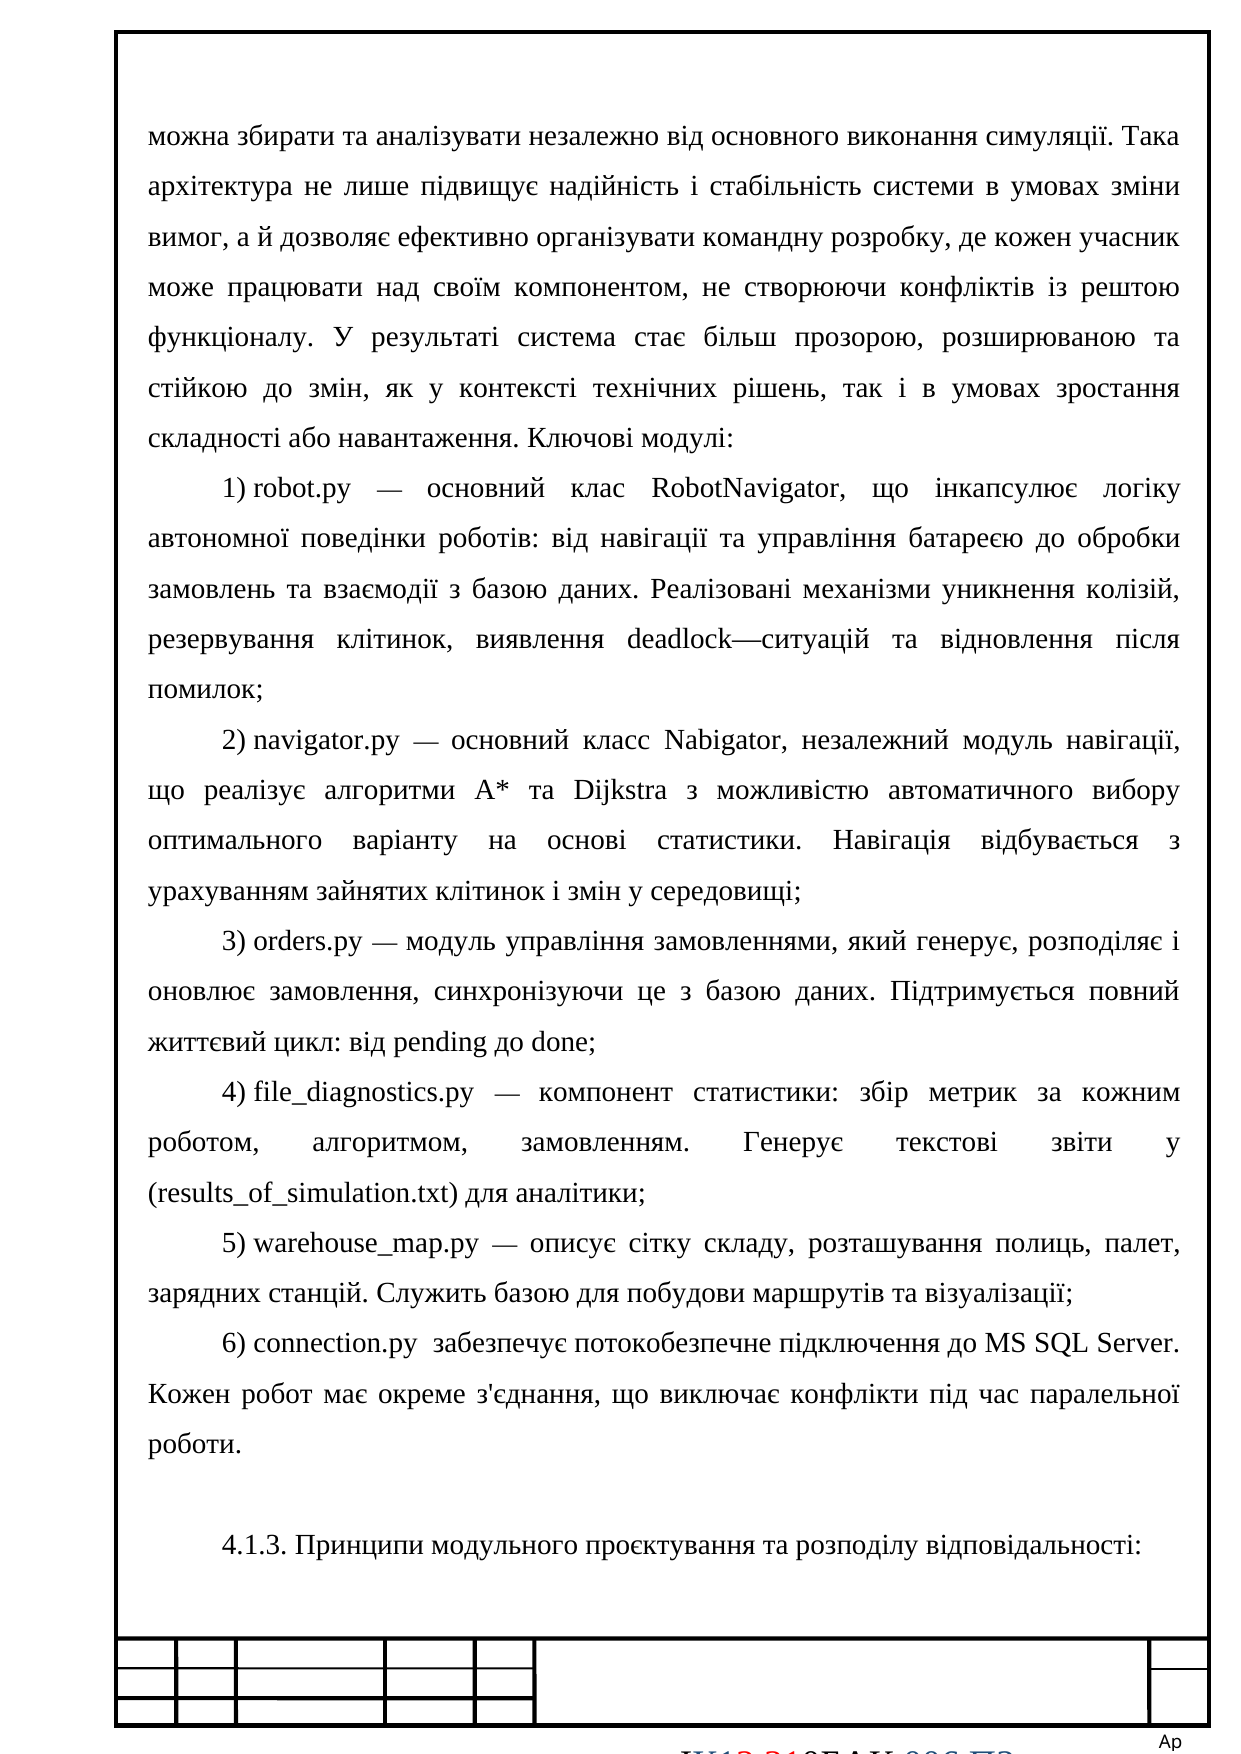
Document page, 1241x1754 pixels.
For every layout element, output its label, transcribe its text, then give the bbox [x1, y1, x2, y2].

list robot.py — основний клас RobotNavigator, що інкапсулює логіку автономної поведінки роботів: від навігації та управління батареєю до обробки замовлень та взаємодії з базою даних. Реалізовані механізми уникнення колізій, резервування клітинок, виявлення deadlock—ситуацій та відновлення після помилок; [148, 470, 1181, 705]
subtitle 4.1.3. Принципи модульного проєктування та розподілу відповідальності: [148, 1527, 1181, 1560]
list connection.py забезпечує потокобезпечне підключення до MS SQL Server. Кожен робот має окреме з'єднання, що виключає конфлікти під час паралельної роботи. [148, 1326, 1181, 1460]
list orders.py — модуль управління замовленнями, який генерує, розподіляє і оновлює замовлення, синхронізуючи це з базою даних. Підтримується повний життєвий цикл: від pending до done; [148, 923, 1181, 1057]
list warehouse_map.py — описує сітку складу, розташування полиць, палет, зарядних станцій. Служить базою для побудови маршрутів та візуалізації; [148, 1225, 1181, 1309]
list file_diagnostics.py — компонент статистики: збір метрик за кожним роботом, алгоритмом, замовленням. Генерує текстові звіти у (results_of_simulation.txt) для аналітики; [148, 1074, 1181, 1208]
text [148, 118, 1181, 453]
list navigator.py — основний класс Nabigator, незалежний модуль навігації, що реалізує алгоритми A* та Dijkstra з можливістю автоматичного вибору оптимального варіанту на основі статистики. Навігація відбувається з урахуванням зайнятих клітинок і змін у середовищі; [148, 722, 1181, 906]
